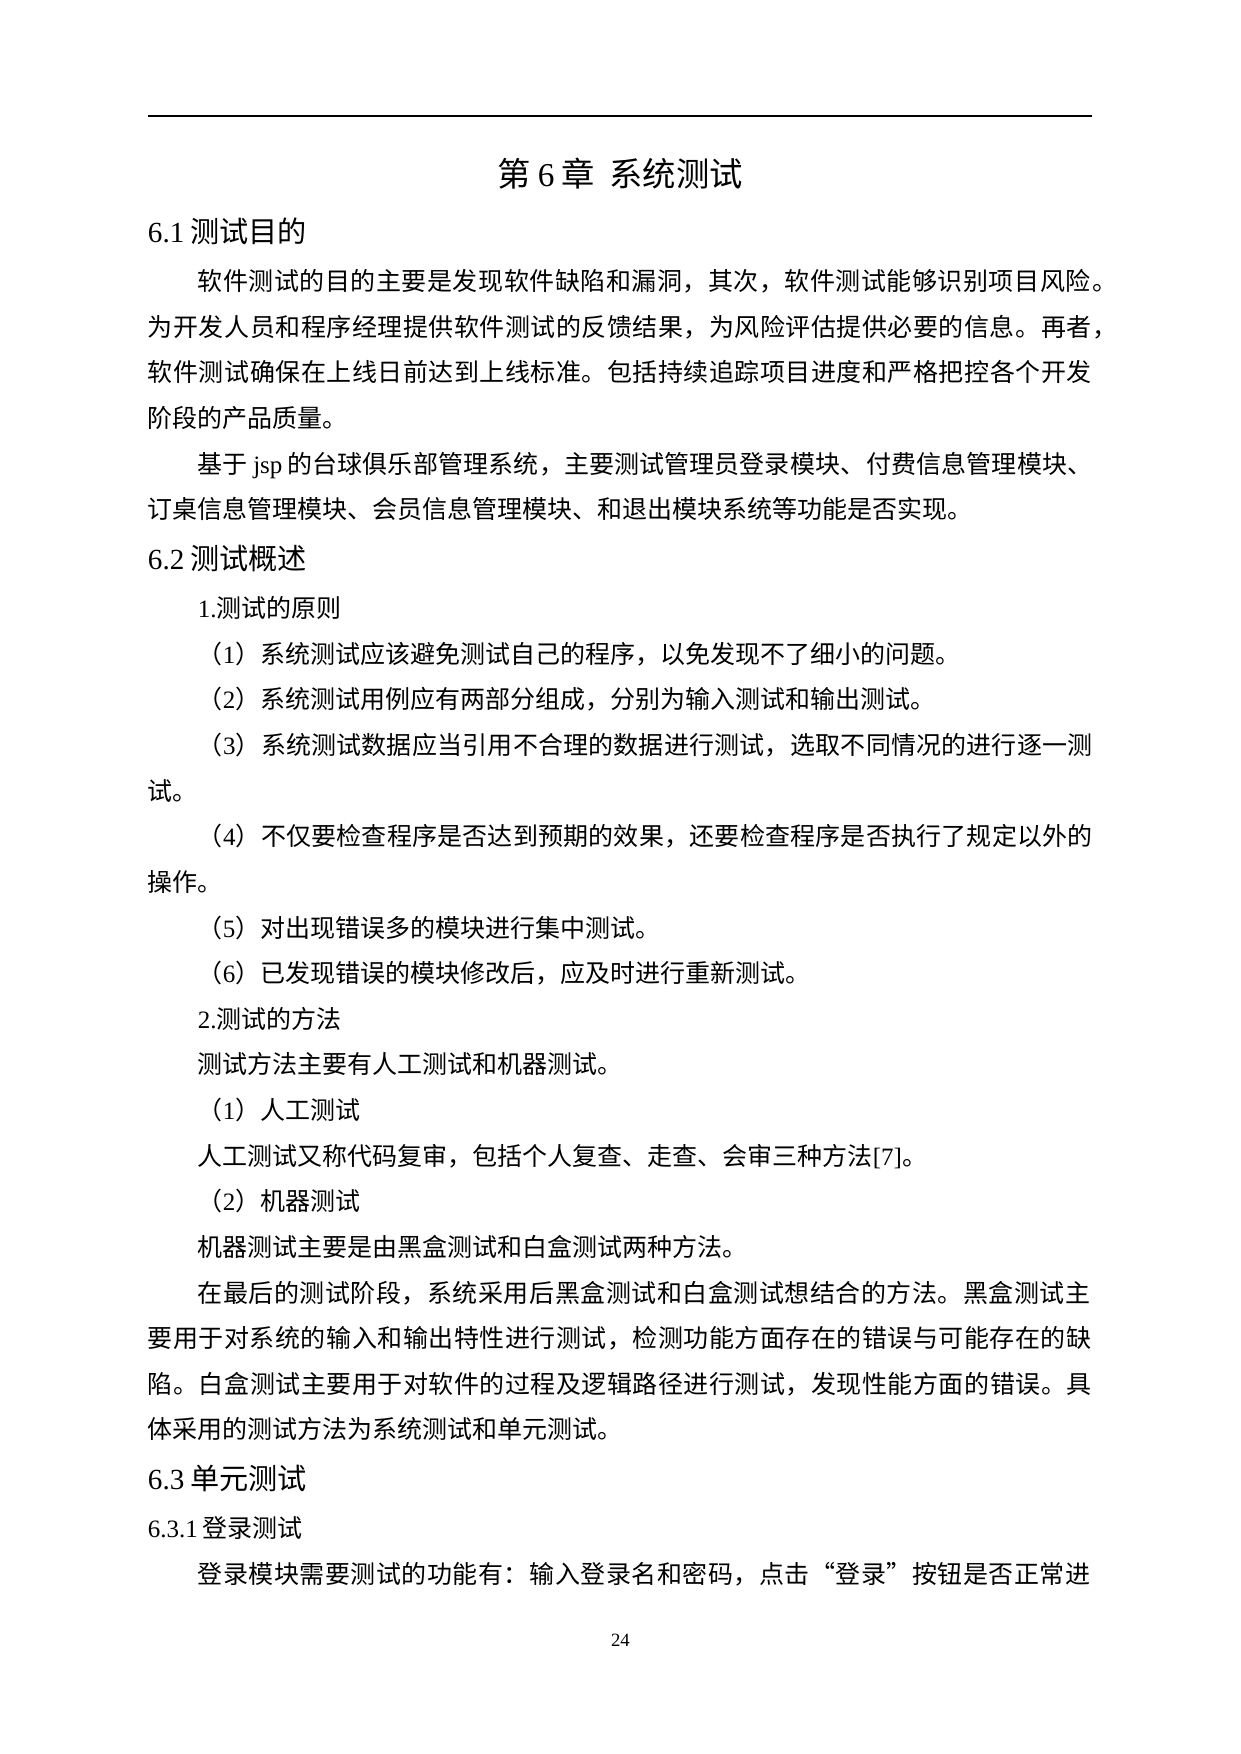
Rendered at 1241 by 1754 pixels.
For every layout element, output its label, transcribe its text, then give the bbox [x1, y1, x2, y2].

subtitle 6.1测试目的 [148, 208, 1092, 251]
text 基于jsp的台球俱乐部管理系统，主要测试管理员登录模块、付费信息管理模块、订桌信息管理模块、会员信息管理模块、和退出模块系统等功能是否实现。 [148, 444, 1092, 526]
subtitle 第6章 系统测试 [148, 148, 1092, 196]
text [148, 1554, 1092, 1591]
text （1）人工测试 [148, 1091, 1092, 1127]
text （1）系统测试应该避免测试自己的程序，以免发现不了细小的问题。 [148, 634, 1092, 671]
text （3）系统测试数据应当引用不合理的数据进行测试，选取不同情况的进行逐一测试。 [148, 726, 1092, 807]
text 机器测试主要是由黑盒测试和白盒测试两种方法。 [148, 1227, 1092, 1264]
text （2）机器测试 [148, 1182, 1092, 1218]
text （5）对出现错误多的模块进行集中测试。 [148, 908, 1092, 944]
text 测试方法主要有人工测试和机器测试。 [148, 1045, 1092, 1081]
text 软件测试的目的主要是发现软件缺陷和漏洞，其次，软件测试能够识别项目风险。为开发人员和程序经理提供软件测试的反馈结果，为风险评估提供必要的信息。再者，软件测试确保在上线日前达到上线标准。包括持续追踪项目进度和严格把控各个开发阶段的产品质量。 [148, 262, 1092, 435]
text 2.测试的方法 [148, 999, 1092, 1036]
text 人工测试又称代码复审，包括个人复查、走查、会审三种方法[7]。 [148, 1136, 1092, 1172]
text （2）系统测试用例应有两部分组成，分别为输入测试和输出测试。 [148, 680, 1092, 716]
text 1.测试的原则 [148, 589, 1092, 625]
subtitle 6.2测试概述 [148, 535, 1092, 578]
text （6）已发现错误的模块修改后，应及时进行重新测试。 [148, 954, 1092, 990]
subtitle 6.3.1登录测试 [148, 1509, 1092, 1545]
subtitle 6.3单元测试 [148, 1456, 1092, 1498]
text （4）不仅要检查程序是否达到预期的效果，还要检查程序是否执行了规定以外的操作。 [148, 817, 1092, 899]
text 在最后的测试阶段，系统采用后黑盒测试和白盒测试想结合的方法。黑盒测试主要用于对系统的输入和输出特性进行测试，检测功能方面存在的错误与可能存在的缺陷。白盒测试主要用于对软件的过程及逻辑路径进行测试，发现性能方面的错误。具体采用的测试方法为系统测试和单元测试。 [148, 1273, 1092, 1446]
